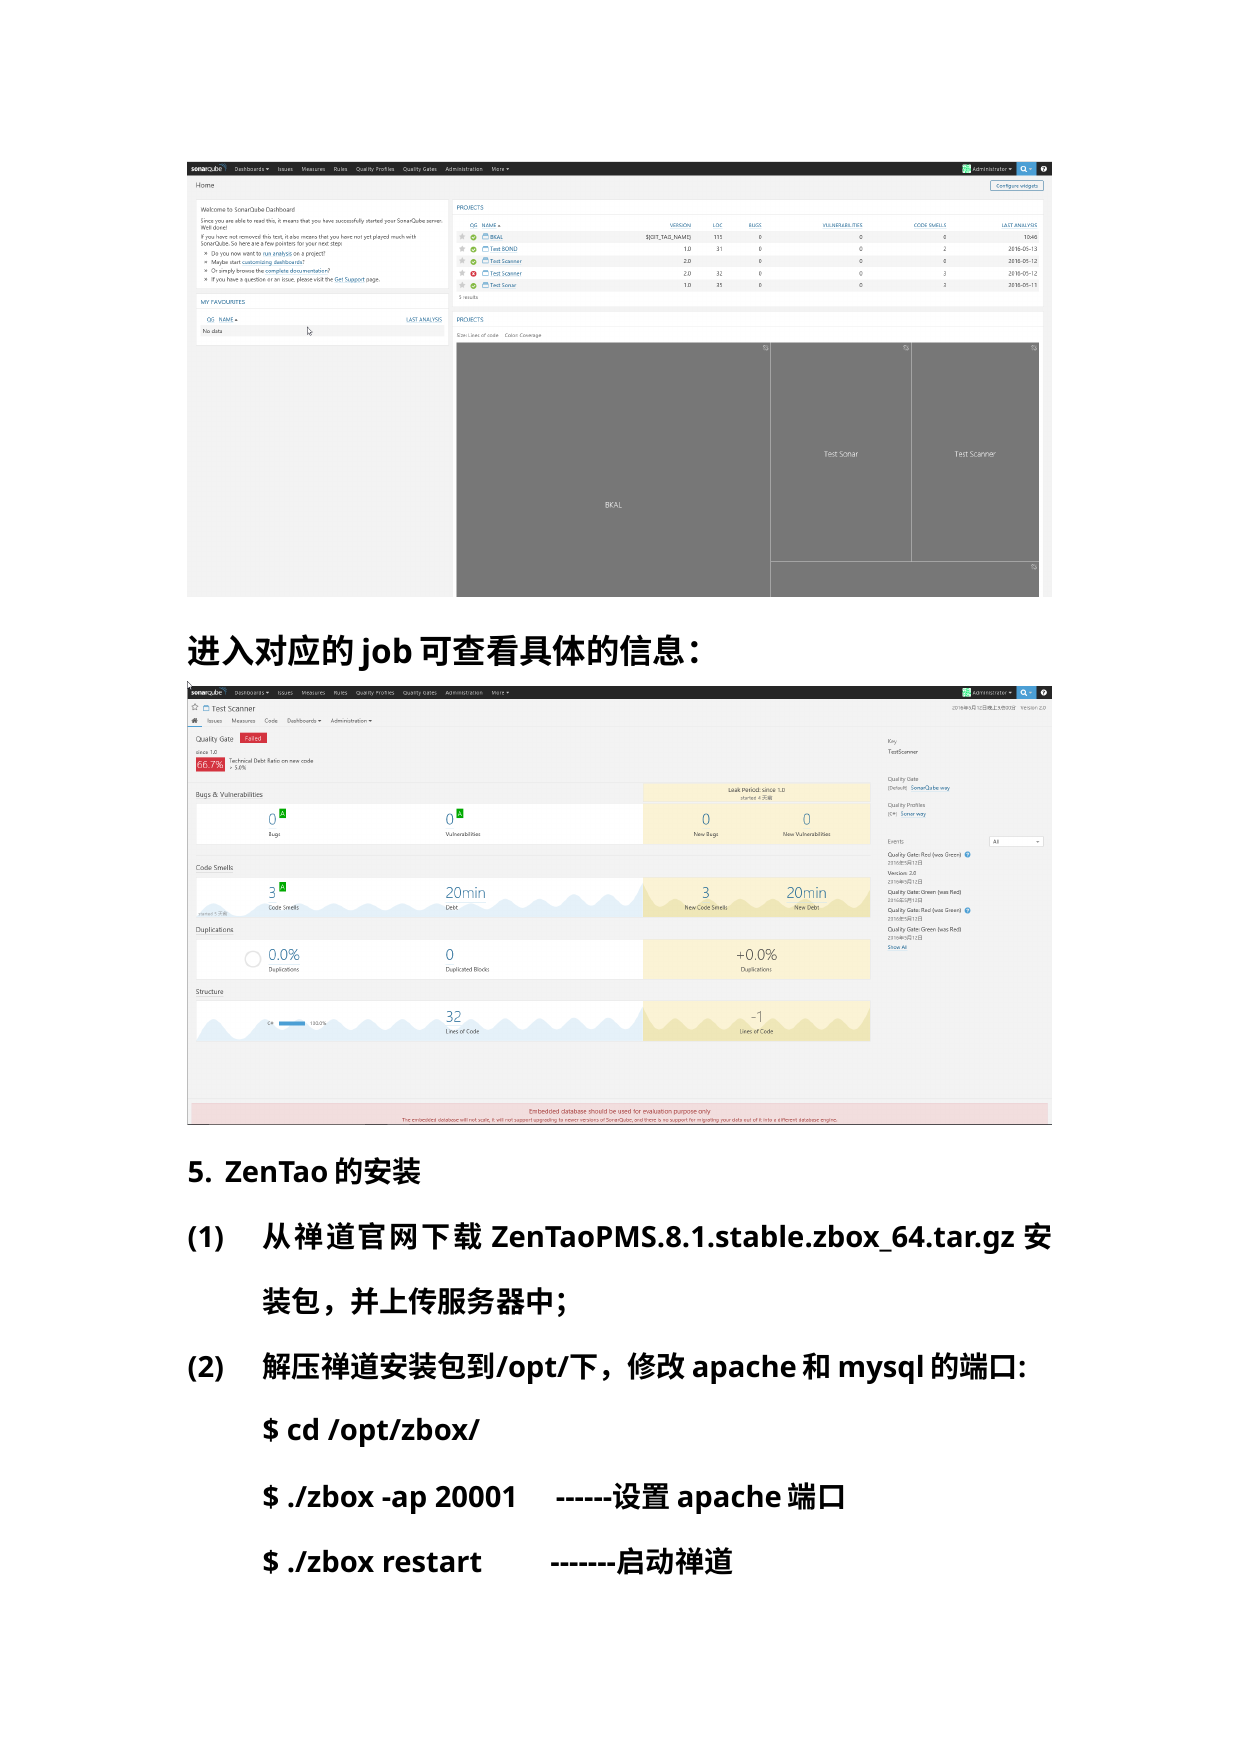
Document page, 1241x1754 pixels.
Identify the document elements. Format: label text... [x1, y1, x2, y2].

picture [187, 681, 1052, 1125]
text 进入对应的job可查看具体的信息： [187, 617, 1053, 682]
list $ cd /opt/zbox/ [262, 1397, 1053, 1462]
list $ ./zbox -ap 20001 ------设置apache端口 [262, 1462, 1053, 1527]
list 从禅道官网下载ZenTaoPMS.8.1.stable.zbox_64.tar.gz安装包，并上传服务器中； [187, 1202, 1053, 1332]
picture [187, 161, 1052, 597]
list 解压禅道安装包到/opt/下，修改apache和mysql的端口: [187, 1332, 1053, 1397]
list $ ./zbox restart -------启动禅道 [262, 1527, 1053, 1592]
list ZenTao的安装 [187, 1137, 1053, 1202]
